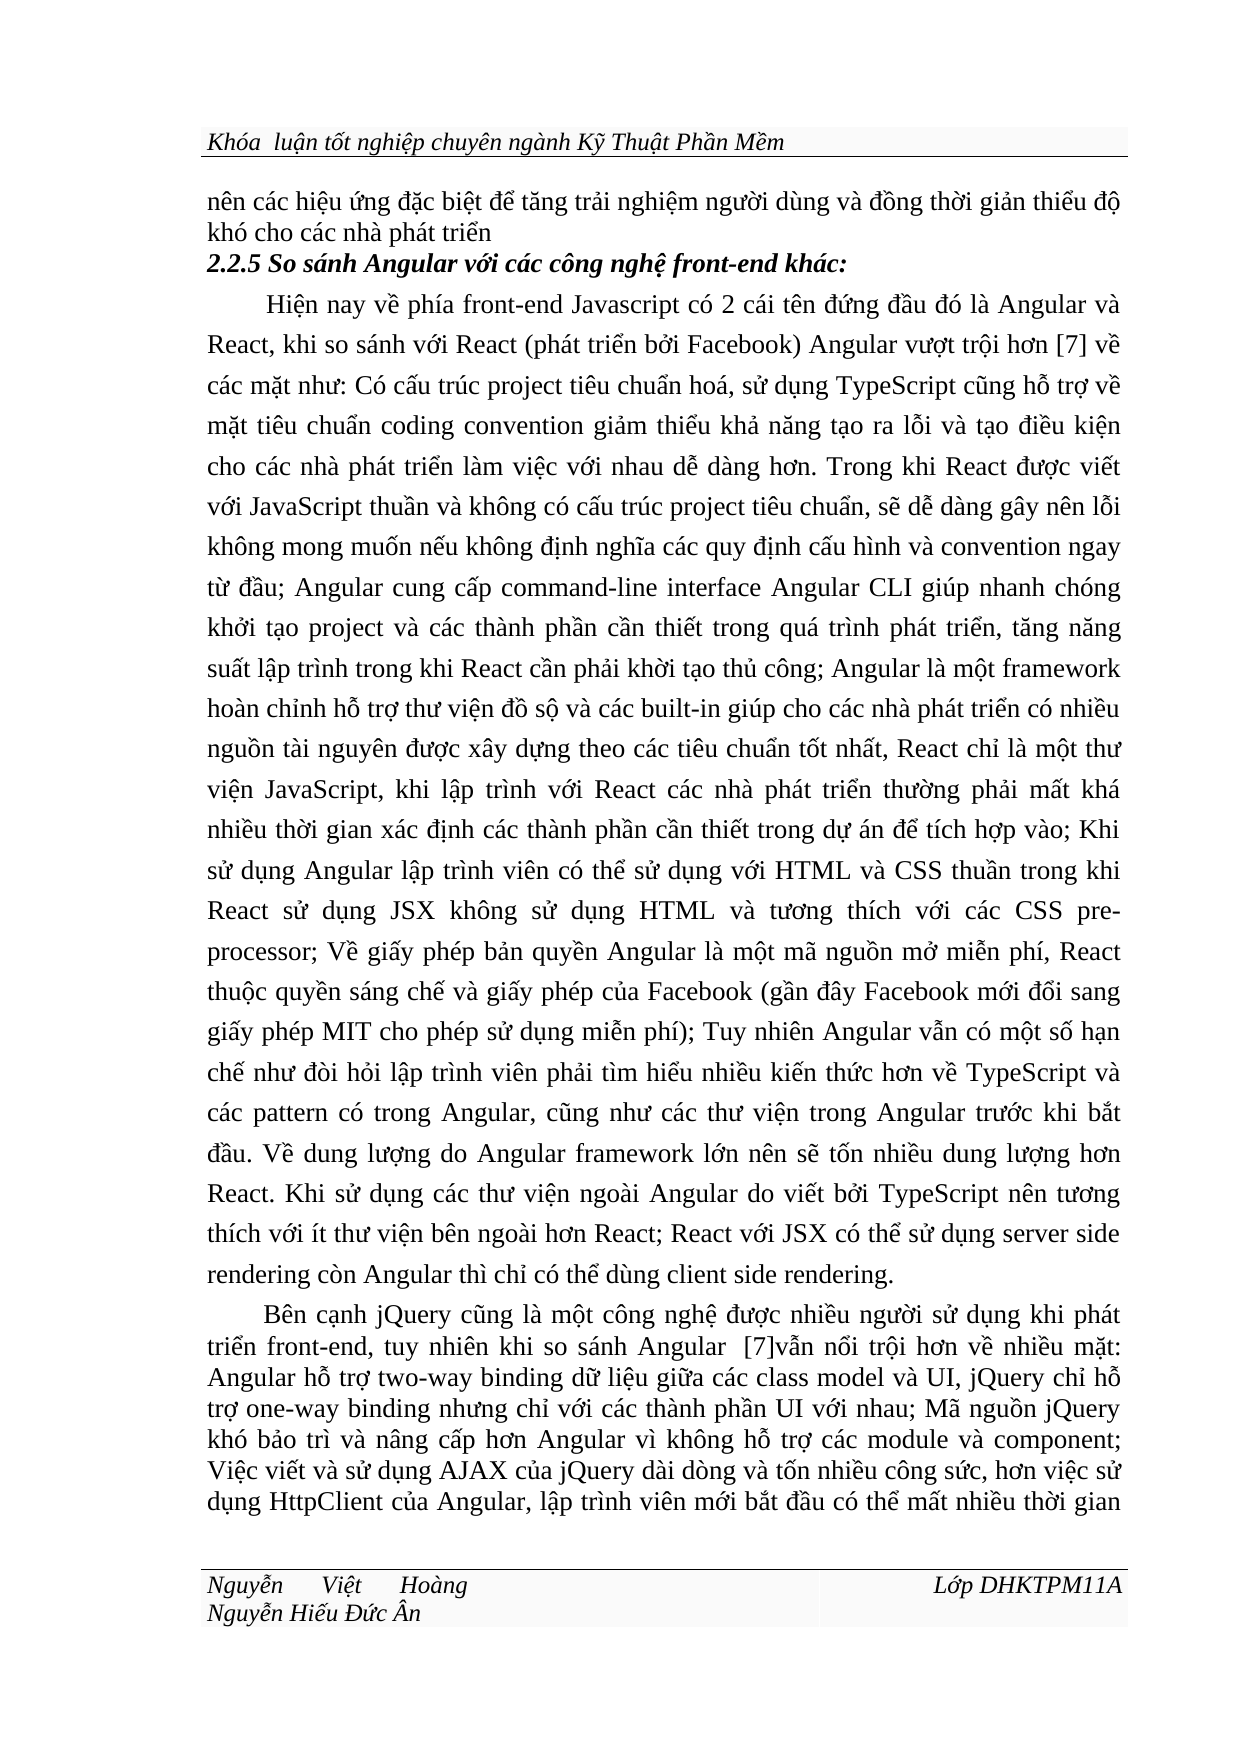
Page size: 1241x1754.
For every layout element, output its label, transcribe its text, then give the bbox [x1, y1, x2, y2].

subtitle So sánh Angular với các công nghệ front-end khác: [207, 248, 1122, 279]
text Hiện nay về phía front-end Javascript có 2 cái tên đứng đầu đó là Angular và React, khi so sánh với React (phát triển bởi Facebook) Angular vượt trội hơn [7] về các mặt như: Có cấu trúc project tiêu chuẩn hoá, sử dụng TypeScript cũng hỗ trợ về mặt tiêu chuẩn coding convention giảm thiểu khả năng tạo ra lỗi và tạo điều kiện cho các nhà phát triển làm việc với nhau dễ dàng hơn. Trong khi React được viết với JavaScript thuần và không có cấu trúc project tiêu chuẩn, sẽ dễ dàng gây nên lỗi không mong muốn nếu không định nghĩa các quy định cấu hình và convention ngay từ đầu; Angular cung cấp command-line interface Angular CLI giúp nhanh chóng khởi tạo project và các thành phần cần thiết trong quá trình phát triển, tăng năng suất lập trình trong khi React cần phải khời tạo thủ công; Angular là một framework hoàn chỉnh hỗ trợ thư viện đồ sộ và các built-in giúp cho các nhà phát triển có nhiều nguồn tài nguyên được xây dựng theo các tiêu chuẩn tốt nhất, React chỉ là một thư viện JavaScript, khi lập trình với React các nhà phát triển thường phải mất khá nhiều thời gian xác định các thành phần cần thiết trong dự án để tích hợp vào; Khi sử dụng Angular lập trình viên có thể sử dụng với HTML và CSS thuần trong khi React sử dụng JSX không sử dụng HTML và tương thích với các CSS pre-processor; Về giấy phép bản quyền Angular là một mã nguồn mở miễn phí, React thuộc quyền sáng chế và giấy phép của Facebook (gần đây Facebook mới đổi sang giấy phép MIT cho phép sử dụng miễn phí); Tuy nhiên Angular vẫn có một số hạn chế như đòi hỏi lập trình viên phải tìm hiểu nhiều kiến thức hơn về TypeScript và các pattern có trong Angular, cũng như các thư viện trong Angular trước khi bắt đầu. Về dung lượng do Angular framework lớn nên sẽ tốn nhiều dung lượng hơn React. Khi sử dụng các thư viện ngoài Angular do viết bởi TypeScript nên tương thích với ít thư viện bên ngoài hơn React; React với JSX có thể sử dụng server side rendering còn Angular thì chỉ có thể dùng client side rendering. [207, 288, 1122, 1289]
